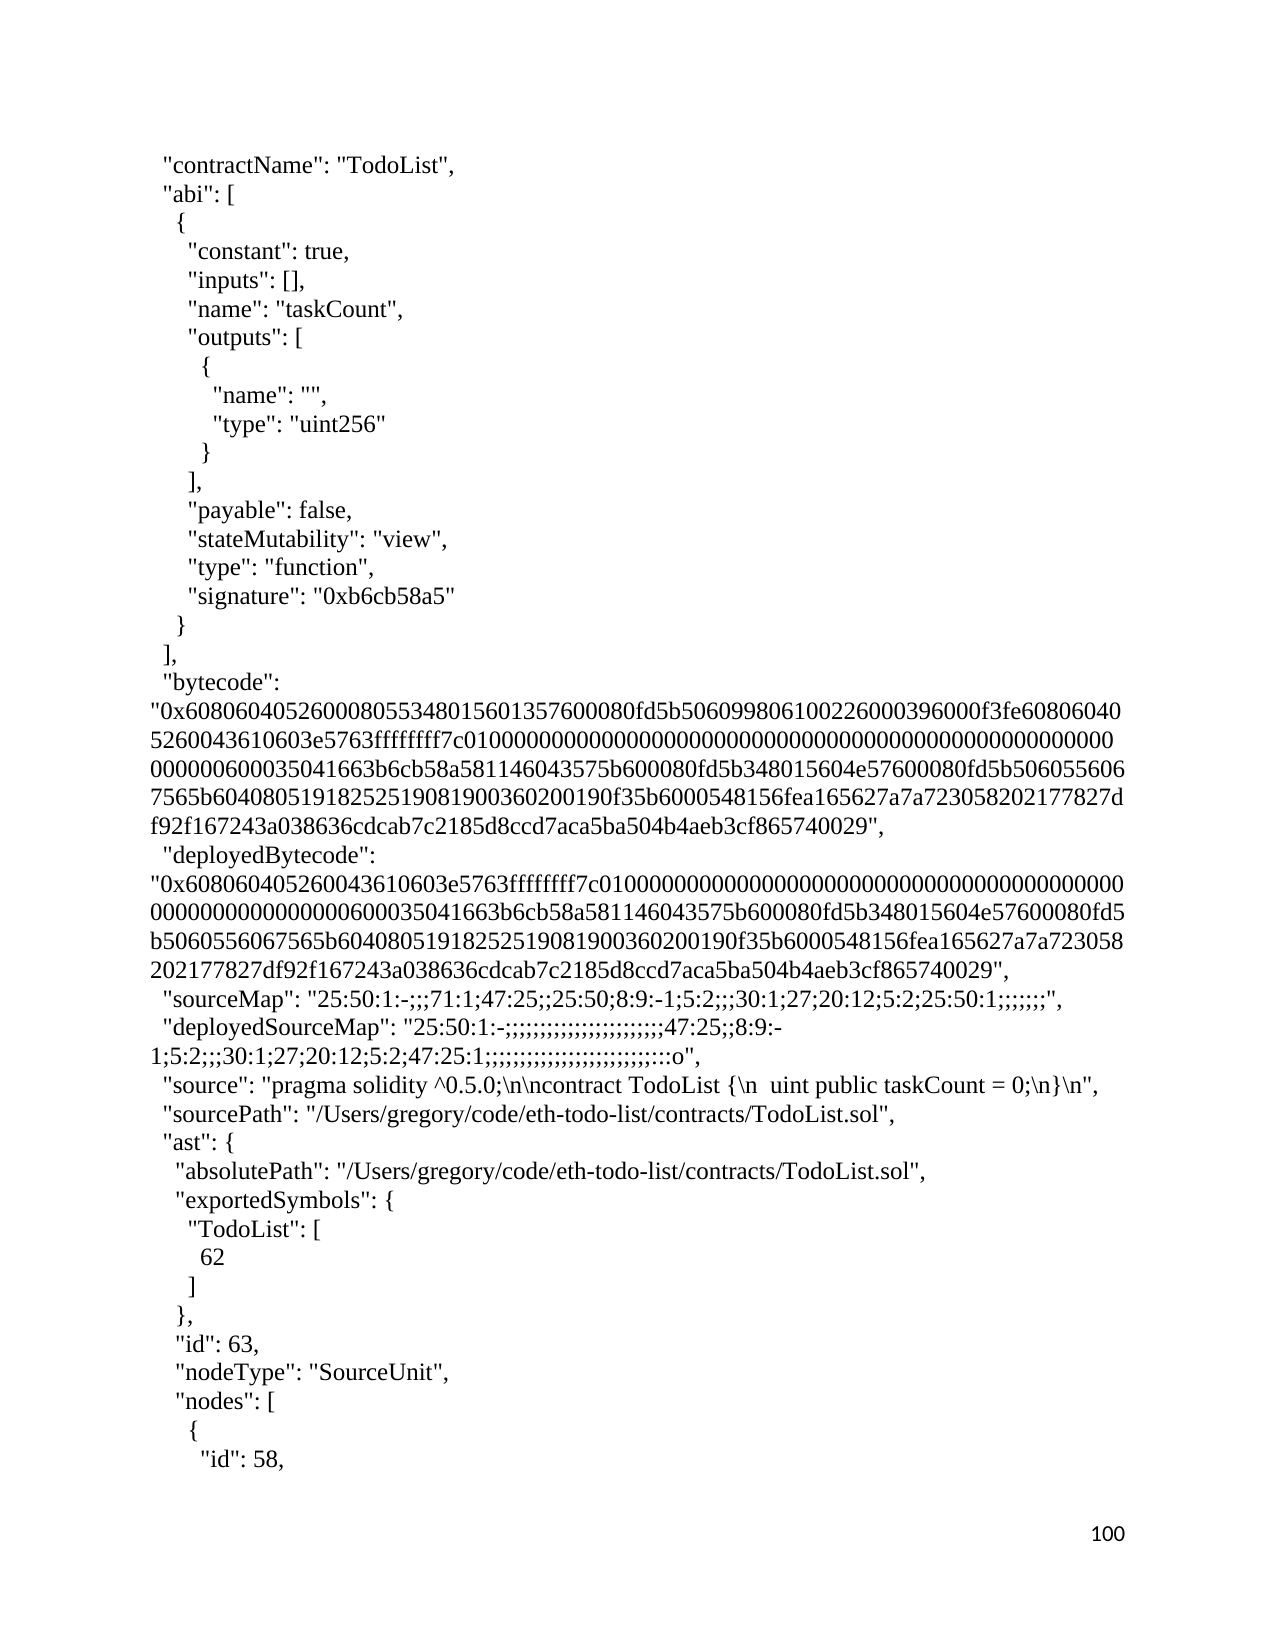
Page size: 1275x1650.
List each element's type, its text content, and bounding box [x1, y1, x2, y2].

text { [150, 1415, 1125, 1444]
text "name": "", [150, 380, 1125, 409]
text "absolutePath": "/Users/gregory/code/eth-todo-list/contracts/TodoList.sol", [150, 1156, 1125, 1185]
text "payable": false, [150, 495, 1125, 524]
text "source": "pragma solidity ^0.5.0;\n\ncontract TodoList {\n uint public taskCount = 0;\n}\n", [150, 1070, 1125, 1099]
text "exportedSymbols": { [150, 1185, 1125, 1214]
text "TodoList": [ [150, 1214, 1125, 1242]
text "name": "taskCount", [150, 294, 1125, 322]
text "sourcePath": "/Users/gregory/code/eth-todo-list/contracts/TodoList.sol", [150, 1099, 1125, 1127]
text } [150, 437, 1125, 466]
text ] [150, 1271, 1125, 1300]
text 62 [150, 1242, 1125, 1271]
text } [150, 610, 1125, 639]
text "deployedSourceMap": "25:50:1:-;;;;;;;;;;;;;;;;;;;;;;;47:25;;8:9:-1;5:2;;;30:1;27;20:12;5:2;47:25:1;;;;;;;;;;;;;;;;;;;;;;;;:::o", [150, 1012, 1125, 1070]
text "type": "uint256" [150, 409, 1125, 437]
text { [150, 351, 1125, 380]
text "constant": true, [150, 236, 1125, 265]
text }, [150, 1300, 1125, 1329]
text ], [150, 466, 1125, 495]
text "nodeType": "SourceUnit", [150, 1357, 1125, 1386]
text "inputs": [], [150, 265, 1125, 294]
text "outputs": [ [150, 322, 1125, 351]
text "ast": { [150, 1127, 1125, 1156]
text "bytecode": "0x608060405260008055348015601357600080fd5b506099806100226000396000f3fe608060405260043610603e5763ffffffff7c0100000000000000000000000000000000000000000000000000000000600035041663b6cb58a581146043575b600080fd5b348015604e57600080fd5b5060556067565b60408051918252519081900360200190f35b6000548156fea165627a7a723058202177827df92f167243a038636cdcab7c2185d8ccd7aca5ba504b4aeb3cf865740029", [150, 667, 1125, 840]
text "deployedBytecode": "0x608060405260043610603e5763ffffffff7c0100000000000000000000000000000000000000000000000000000000600035041663b6cb58a581146043575b600080fd5b348015604e57600080fd5b5060556067565b60408051918252519081900360200190f35b6000548156fea165627a7a723058202177827df92f167243a038636cdcab7c2185d8ccd7aca5ba504b4aeb3cf865740029", [150, 840, 1125, 984]
text "id": 58, [150, 1444, 1125, 1472]
text "stateMutability": "view", [150, 524, 1125, 552]
text "abi": [ [150, 179, 1125, 207]
text "signature": "0xb6cb58a5" [150, 581, 1125, 610]
text ], [150, 639, 1125, 667]
text "nodes": [ [150, 1386, 1125, 1415]
text "type": "function", [150, 552, 1125, 581]
text "id": 63, [150, 1329, 1125, 1357]
text "contractName": "TodoList", [150, 150, 1125, 179]
text "sourceMap": "25:50:1:-;;;71:1;47:25;;25:50;8:9:-1;5:2;;;30:1;27;20:12;5:2;25:50:1;;;;;;;", [150, 984, 1125, 1012]
text { [150, 207, 1125, 236]
